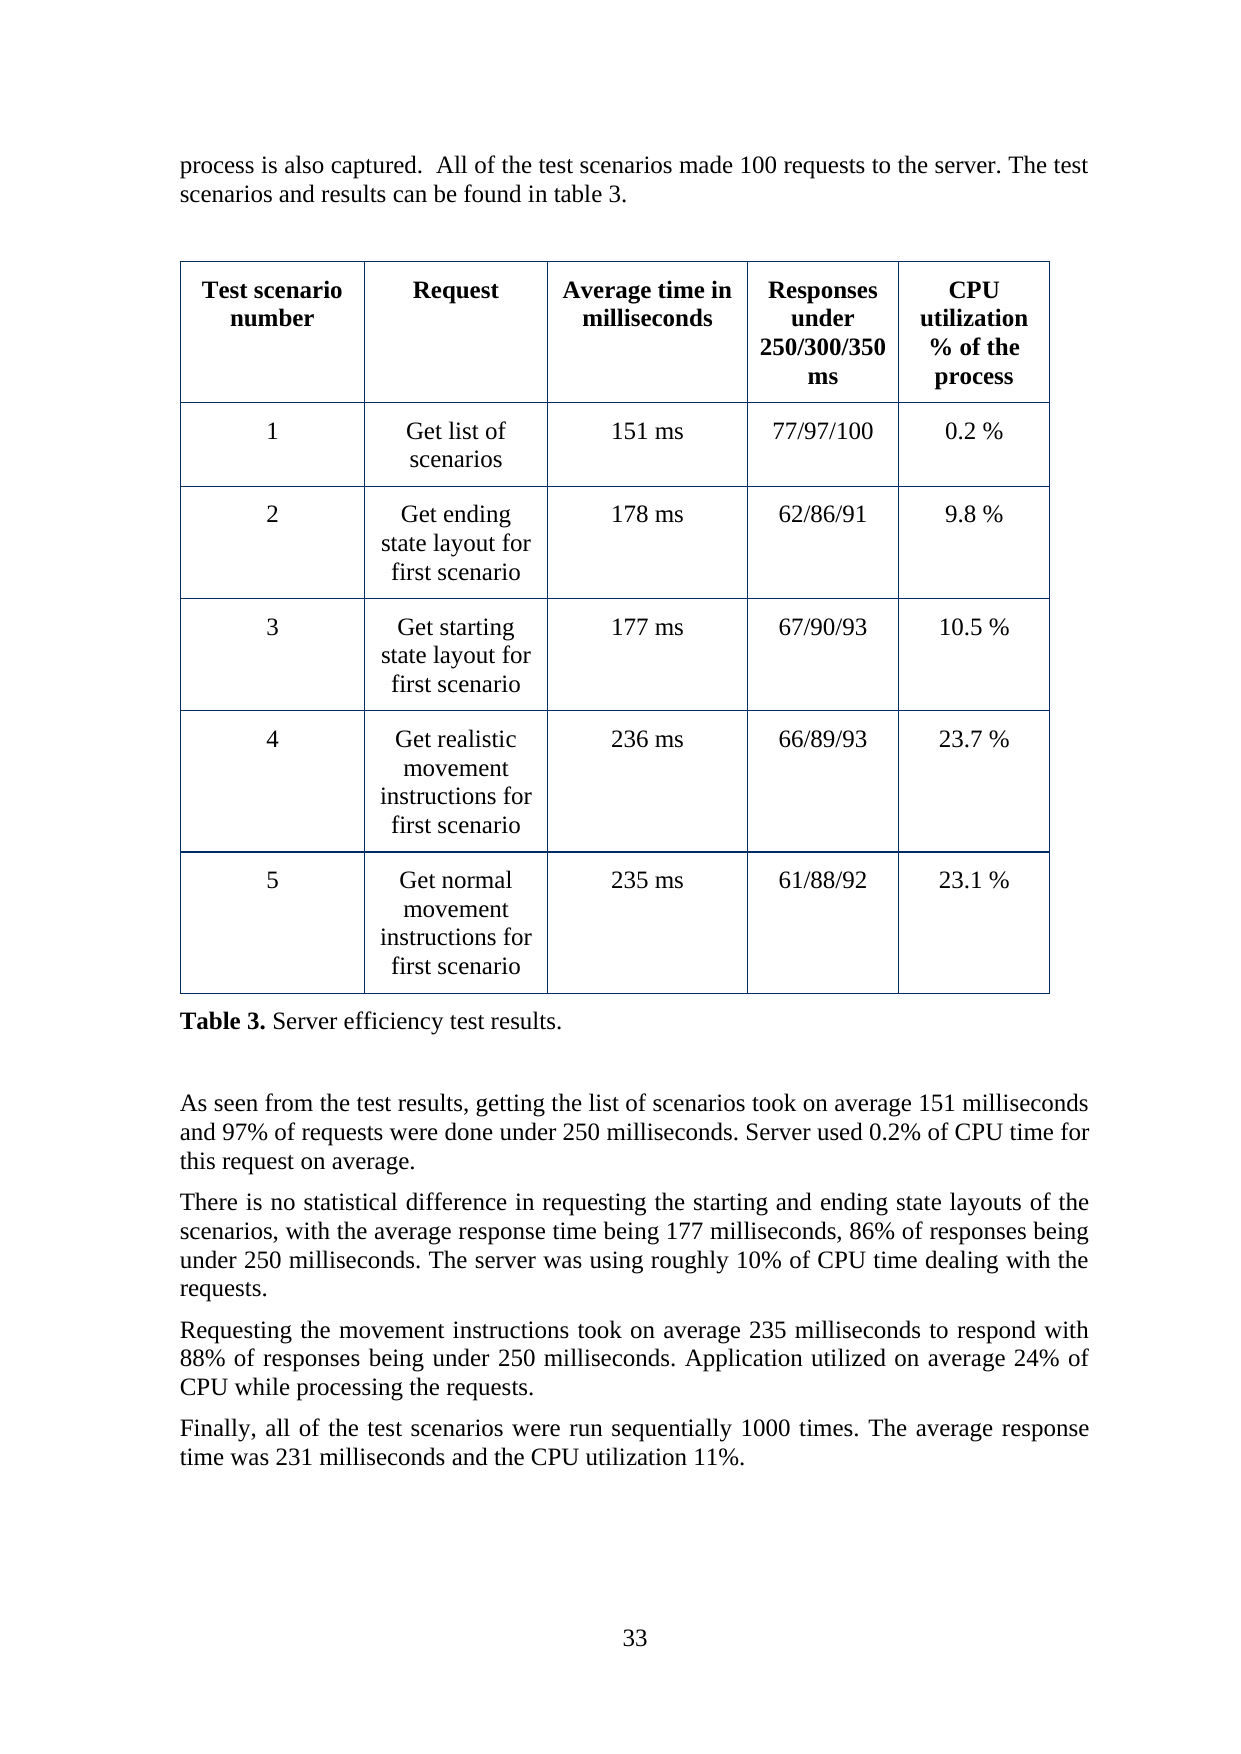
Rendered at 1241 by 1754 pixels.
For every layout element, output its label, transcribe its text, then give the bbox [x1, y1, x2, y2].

table_cell 66/89/93 [748, 711, 898, 851]
table_header Test scenario number [181, 262, 364, 402]
table_cell 1 [181, 403, 364, 486]
table_cell 5 [181, 853, 364, 992]
table_cell 67/90/93 [748, 599, 898, 710]
text As seen from the test results, getting the list of scenarios took on average 151 milliseconds and 97% of requests were done under 250 milliseconds. Server used 0.2% of CPU time for this request on average. [179, 1088, 1090, 1175]
text Finally, all of the test scenarios were run sequentially 1000 times. The average response time was 231 milliseconds and the CPU utilization 11%. [179, 1413, 1090, 1471]
table_cell 9.8 % [899, 487, 1049, 598]
table_cell 2 [181, 487, 364, 598]
table_cell Get starting state layout for first scenario [365, 599, 547, 710]
table_cell 23.1 % [899, 853, 1049, 992]
table_cell 62/86/91 [748, 487, 898, 598]
table_header CPU utilization % of the process [899, 262, 1049, 402]
table_cell Get list of scenarios [365, 403, 547, 486]
table_cell Get realistic movement instructions for first scenario [365, 711, 547, 851]
table_cell 236 ms [548, 711, 747, 851]
table_cell 3 [181, 599, 364, 710]
text There is no statistical difference in requesting the starting and ending state layouts of the scenarios, with the average response time being 177 milliseconds, 86% of responses being under 250 milliseconds. The server was using roughly 10% of CPU time dealing with the requests. [179, 1187, 1090, 1302]
table_cell 23.7 % [899, 711, 1049, 851]
text Requesting the movement instructions took on average 235 milliseconds to respond with 88% of responses being under 250 milliseconds. Application utilized on average 24% of CPU while processing the requests. [179, 1315, 1090, 1401]
table_cell 77/97/100 [748, 403, 898, 486]
table_cell 0.2 % [899, 403, 1049, 486]
table_cell Get ending state layout for first scenario [365, 487, 547, 598]
table_header Average time in milliseconds [548, 262, 747, 402]
table_cell 235 ms [548, 853, 747, 992]
table_cell Get normal movement instructions for first scenario [365, 853, 547, 992]
table_cell 10.5 % [899, 599, 1049, 710]
table_cell 178 ms [548, 487, 747, 598]
table_cell 177 ms [548, 599, 747, 710]
table_header Responses under 250/300/350 ms [748, 262, 898, 402]
table_cell 61/88/92 [748, 853, 898, 992]
table_cell 151 ms [548, 403, 747, 486]
text Table 3. Server efficiency test results. [179, 1006, 1090, 1035]
table_cell 4 [181, 711, 364, 851]
table_header Request [365, 262, 547, 402]
